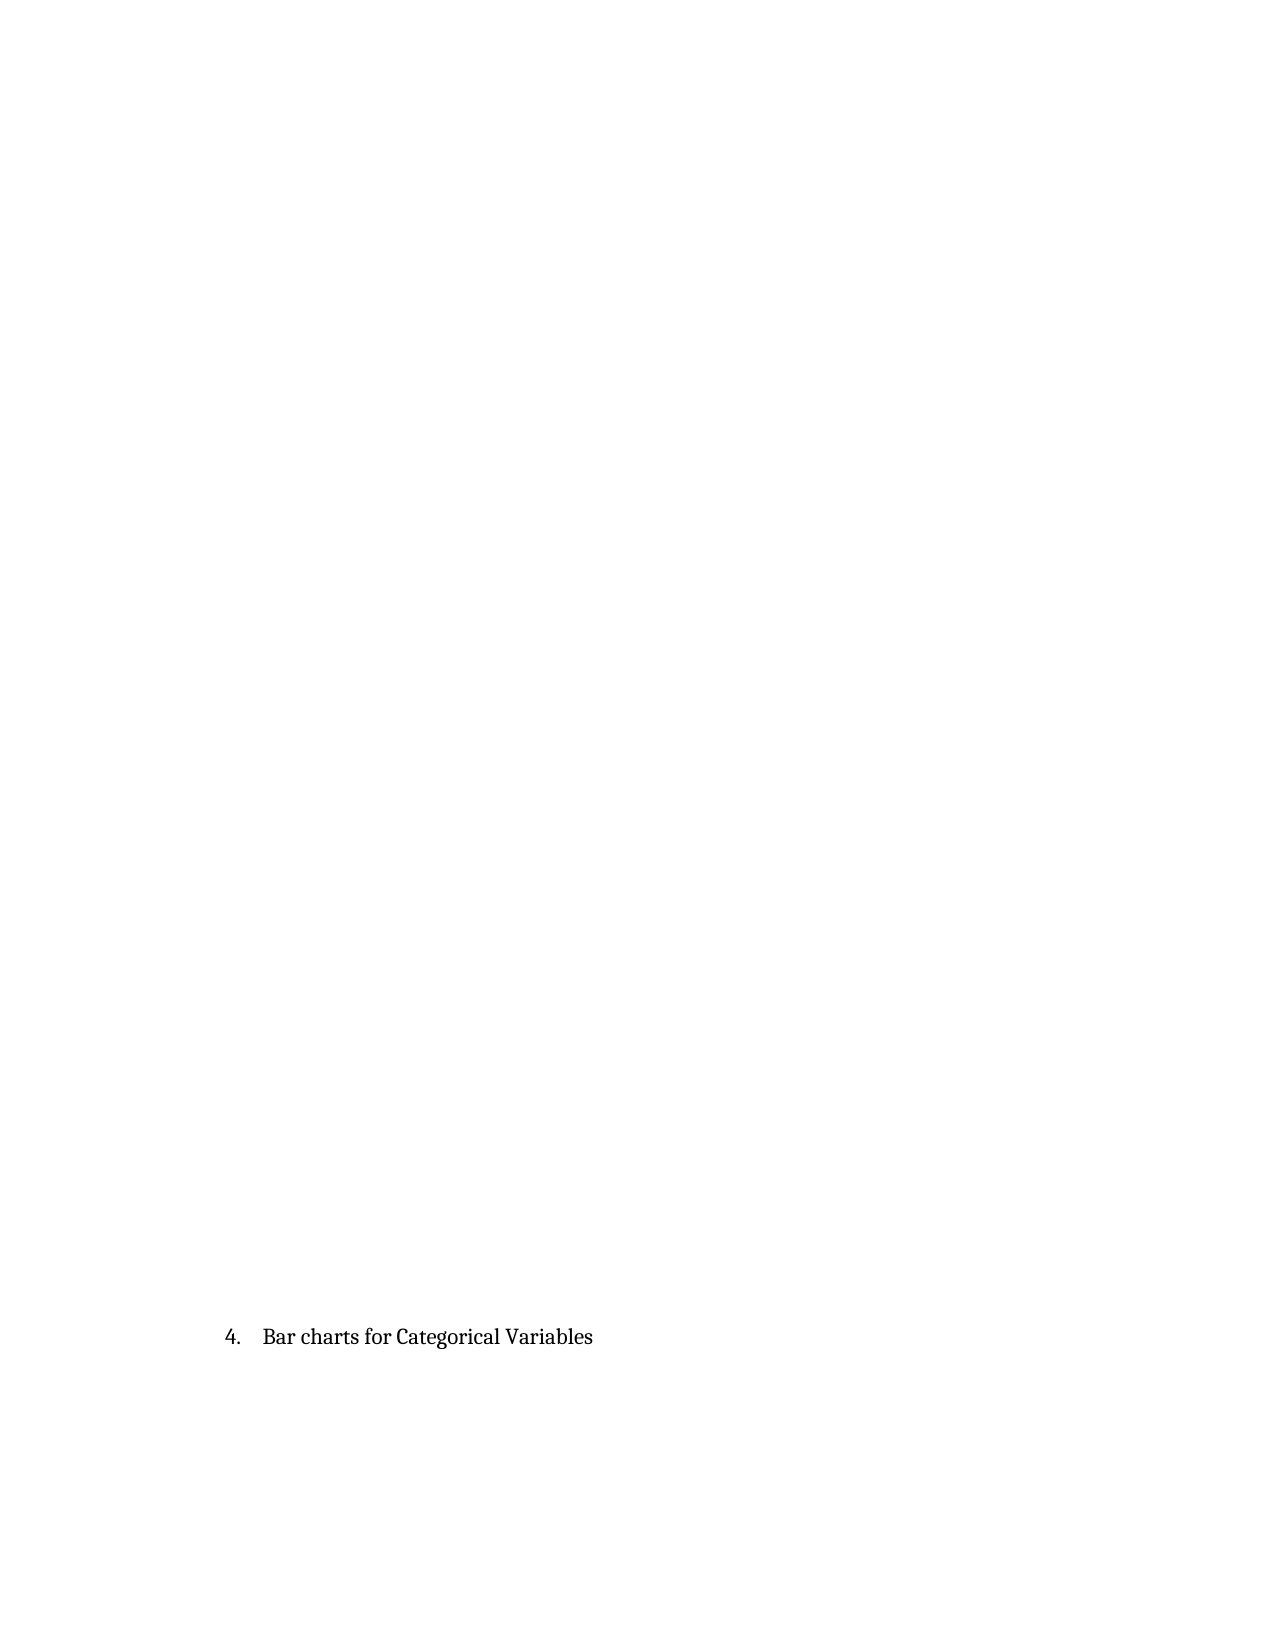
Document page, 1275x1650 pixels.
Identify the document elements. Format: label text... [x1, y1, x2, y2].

list Bar charts for Categorical Variables [225, 1324, 1087, 1350]
